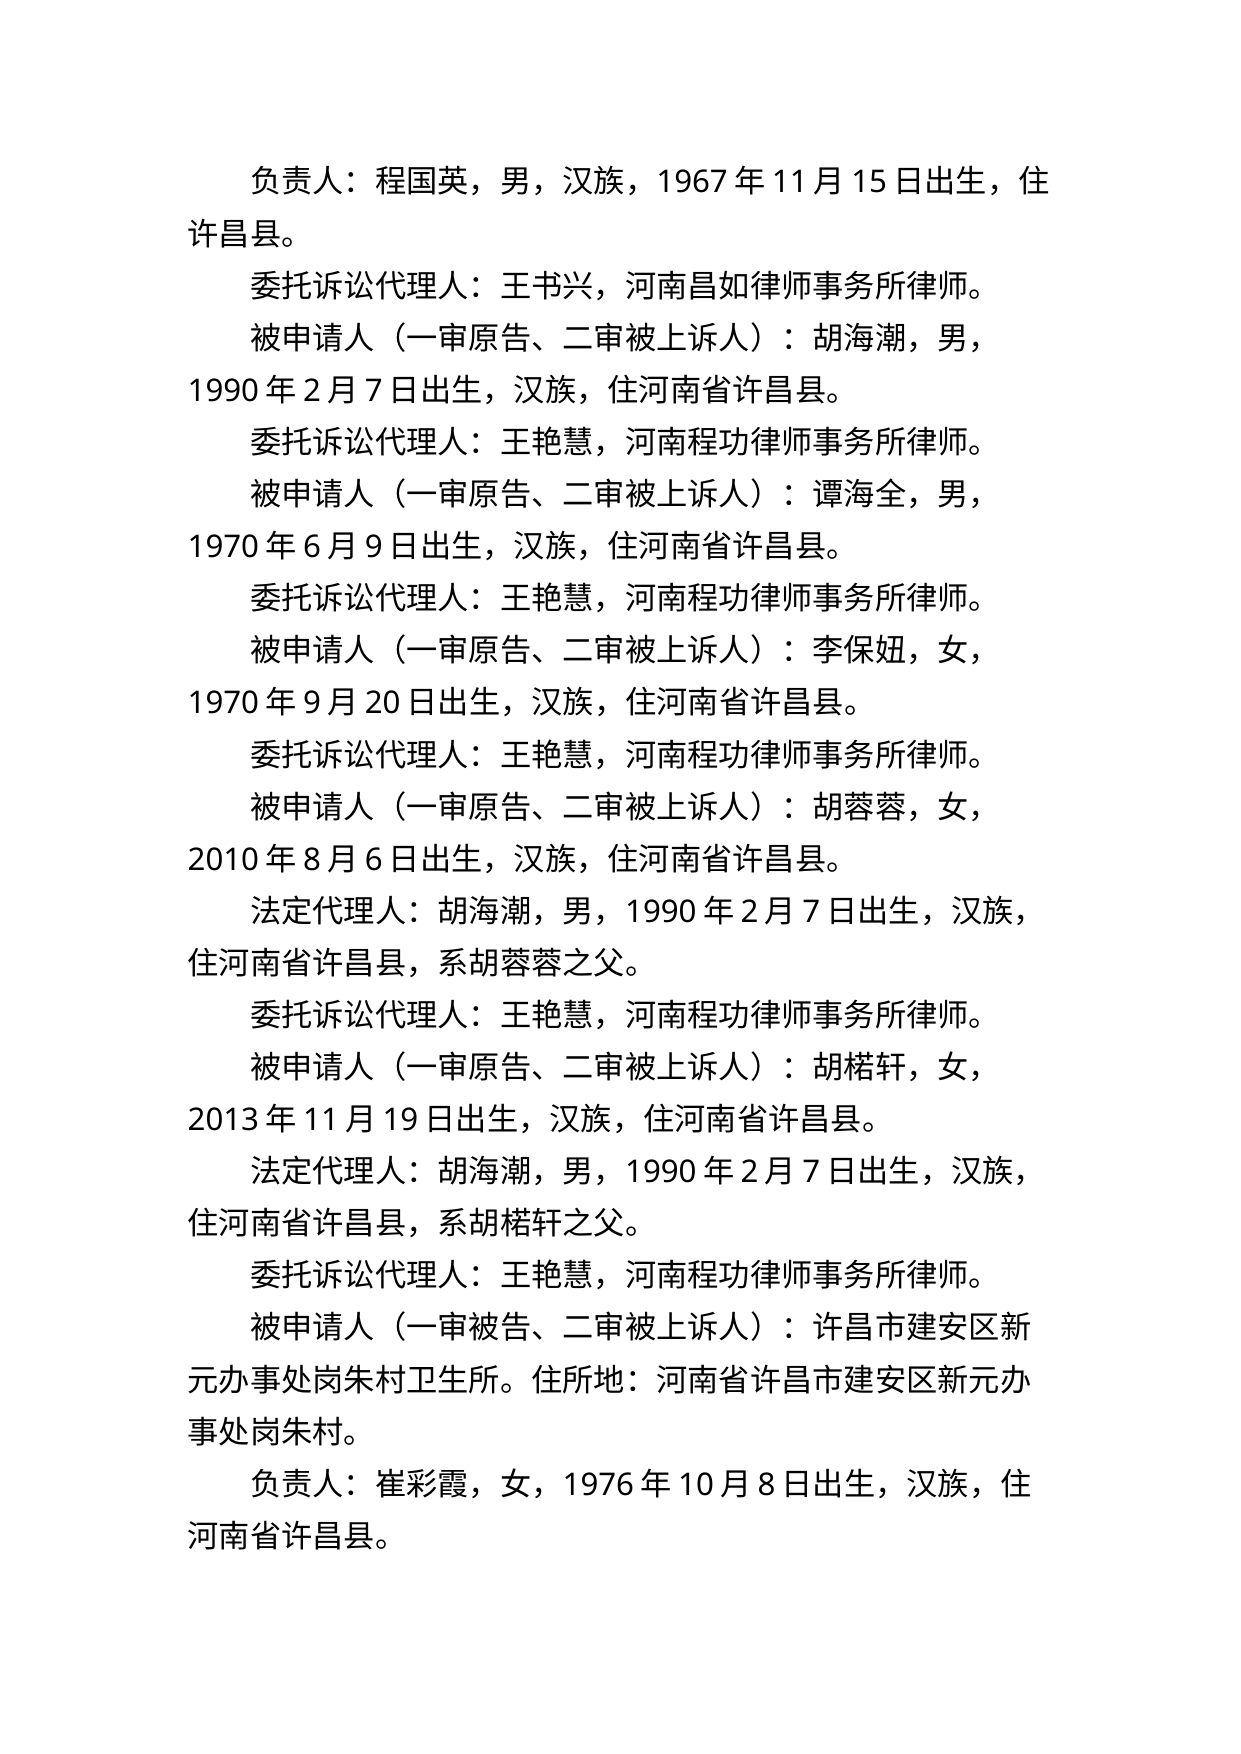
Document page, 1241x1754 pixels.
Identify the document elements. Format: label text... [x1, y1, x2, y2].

text 委托诉讼代理人：王艳慧，河南程功律师事务所律师。 [187, 723, 1053, 775]
text 负责人：程国英，男，汉族，1967年11月15日出生，住许昌县。 [187, 150, 1053, 254]
text 委托诉讼代理人：王艳慧，河南程功律师事务所律师。 [187, 983, 1053, 1035]
text 被申请人（一审被告、二审被上诉人）：许昌市建安区新元办事处岗朱村卫生所。住所地：河南省许昌市建安区新元办事处岗朱村。 [187, 1296, 1053, 1452]
text 法定代理人：胡海潮，男，1990年2月7日出生，汉族，住河南省许昌县，系胡楉轩之父。 [187, 1139, 1053, 1244]
text 负责人：崔彩霞，女，1976年10月8日出生，汉族，住河南省许昌县。 [187, 1452, 1053, 1556]
text 被申请人（一审原告、二审被上诉人）：胡楉轩，女，2013年11月19日出生，汉族，住河南省许昌县。 [187, 1035, 1053, 1139]
text 委托诉讼代理人：王艳慧，河南程功律师事务所律师。 [187, 410, 1053, 462]
text 委托诉讼代理人：王书兴，河南昌如律师事务所律师。 [187, 254, 1053, 306]
text 委托诉讼代理人：王艳慧，河南程功律师事务所律师。 [187, 1244, 1053, 1296]
text 被申请人（一审原告、二审被上诉人）：李保妞，女，1970年9月20日出生，汉族，住河南省许昌县。 [187, 619, 1053, 723]
text 被申请人（一审原告、二审被上诉人）：胡蓉蓉，女，2010年8月6日出生，汉族，住河南省许昌县。 [187, 775, 1053, 879]
text 委托诉讼代理人：王艳慧，河南程功律师事务所律师。 [187, 567, 1053, 619]
text 被申请人（一审原告、二审被上诉人）：胡海潮，男，1990年2月7日出生，汉族，住河南省许昌县。 [187, 306, 1053, 410]
text 法定代理人：胡海潮，男，1990年2月7日出生，汉族，住河南省许昌县，系胡蓉蓉之父。 [187, 879, 1053, 983]
text 被申请人（一审原告、二审被上诉人）：谭海全，男，1970年6月9日出生，汉族，住河南省许昌县。 [187, 462, 1053, 567]
